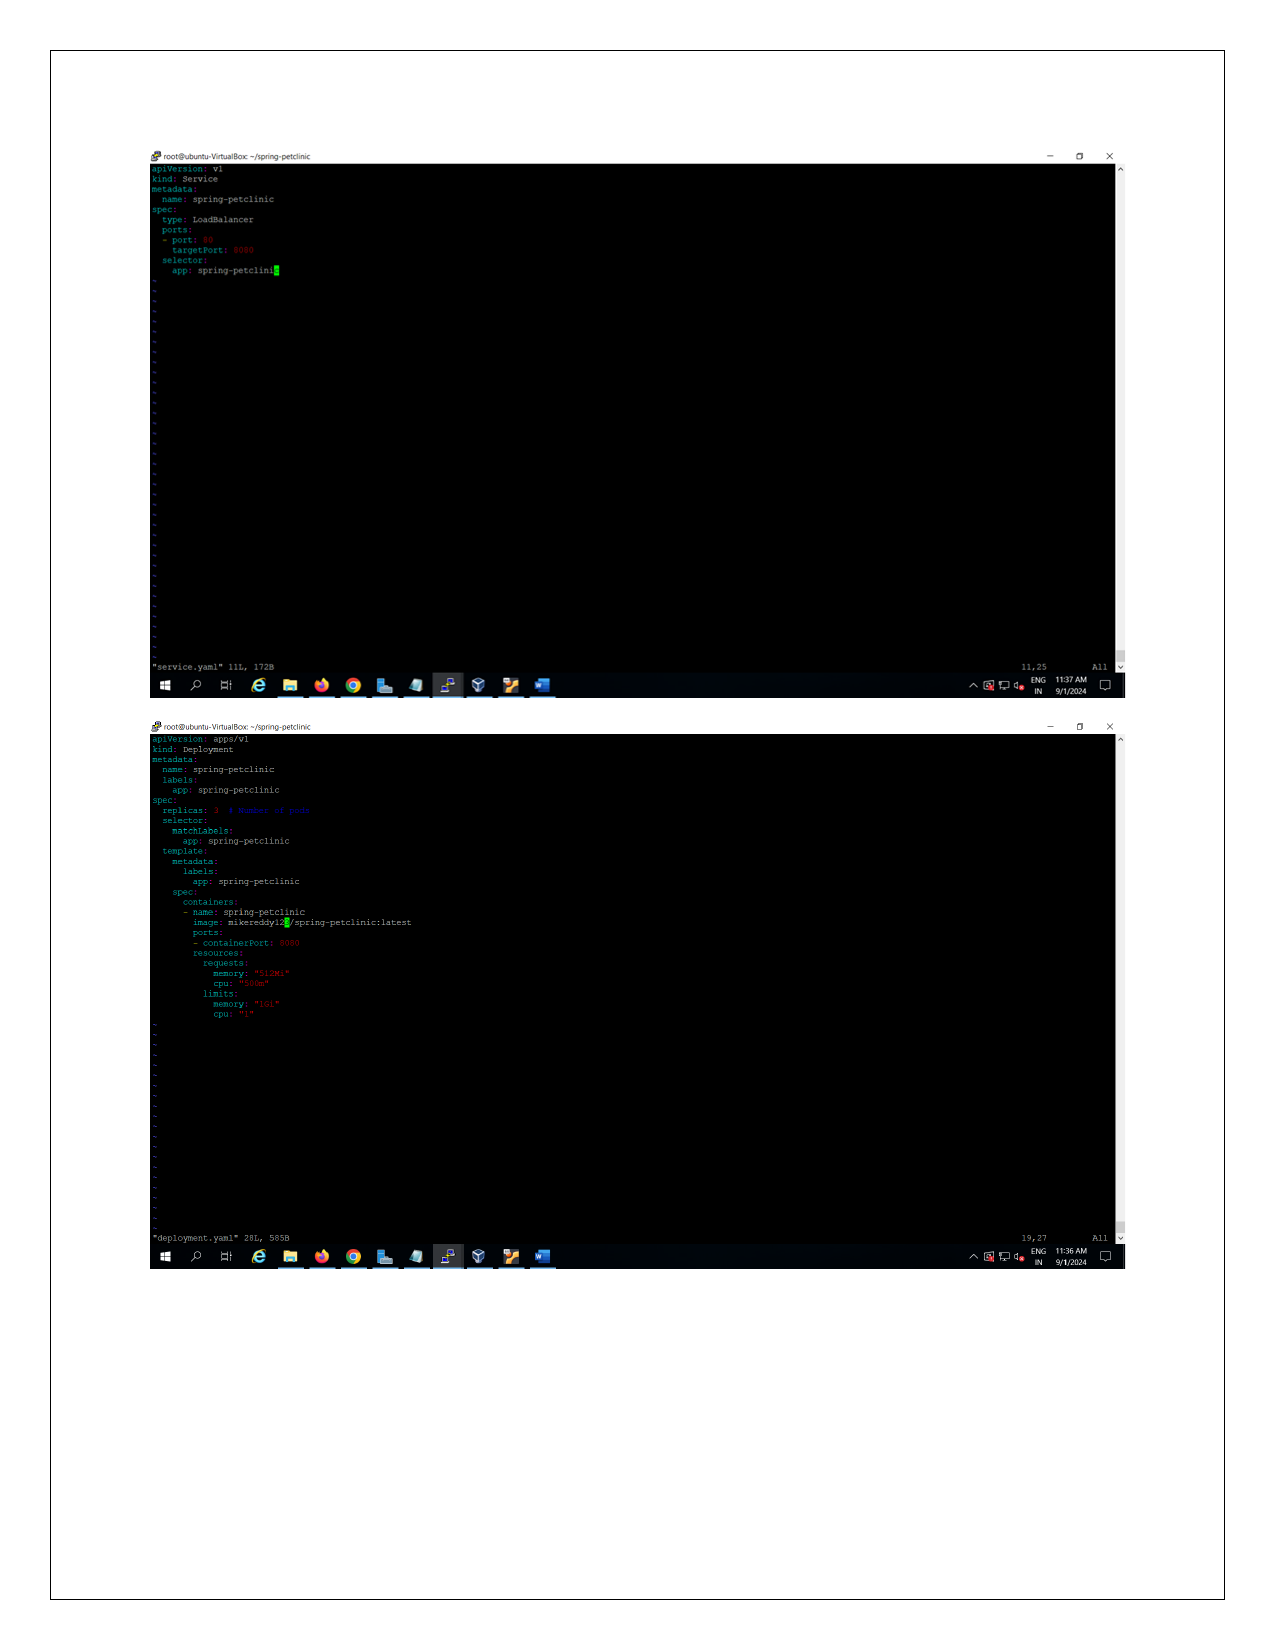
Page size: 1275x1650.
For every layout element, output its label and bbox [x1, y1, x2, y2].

picture [150, 150, 1125, 698]
picture [150, 719, 1125, 1269]
